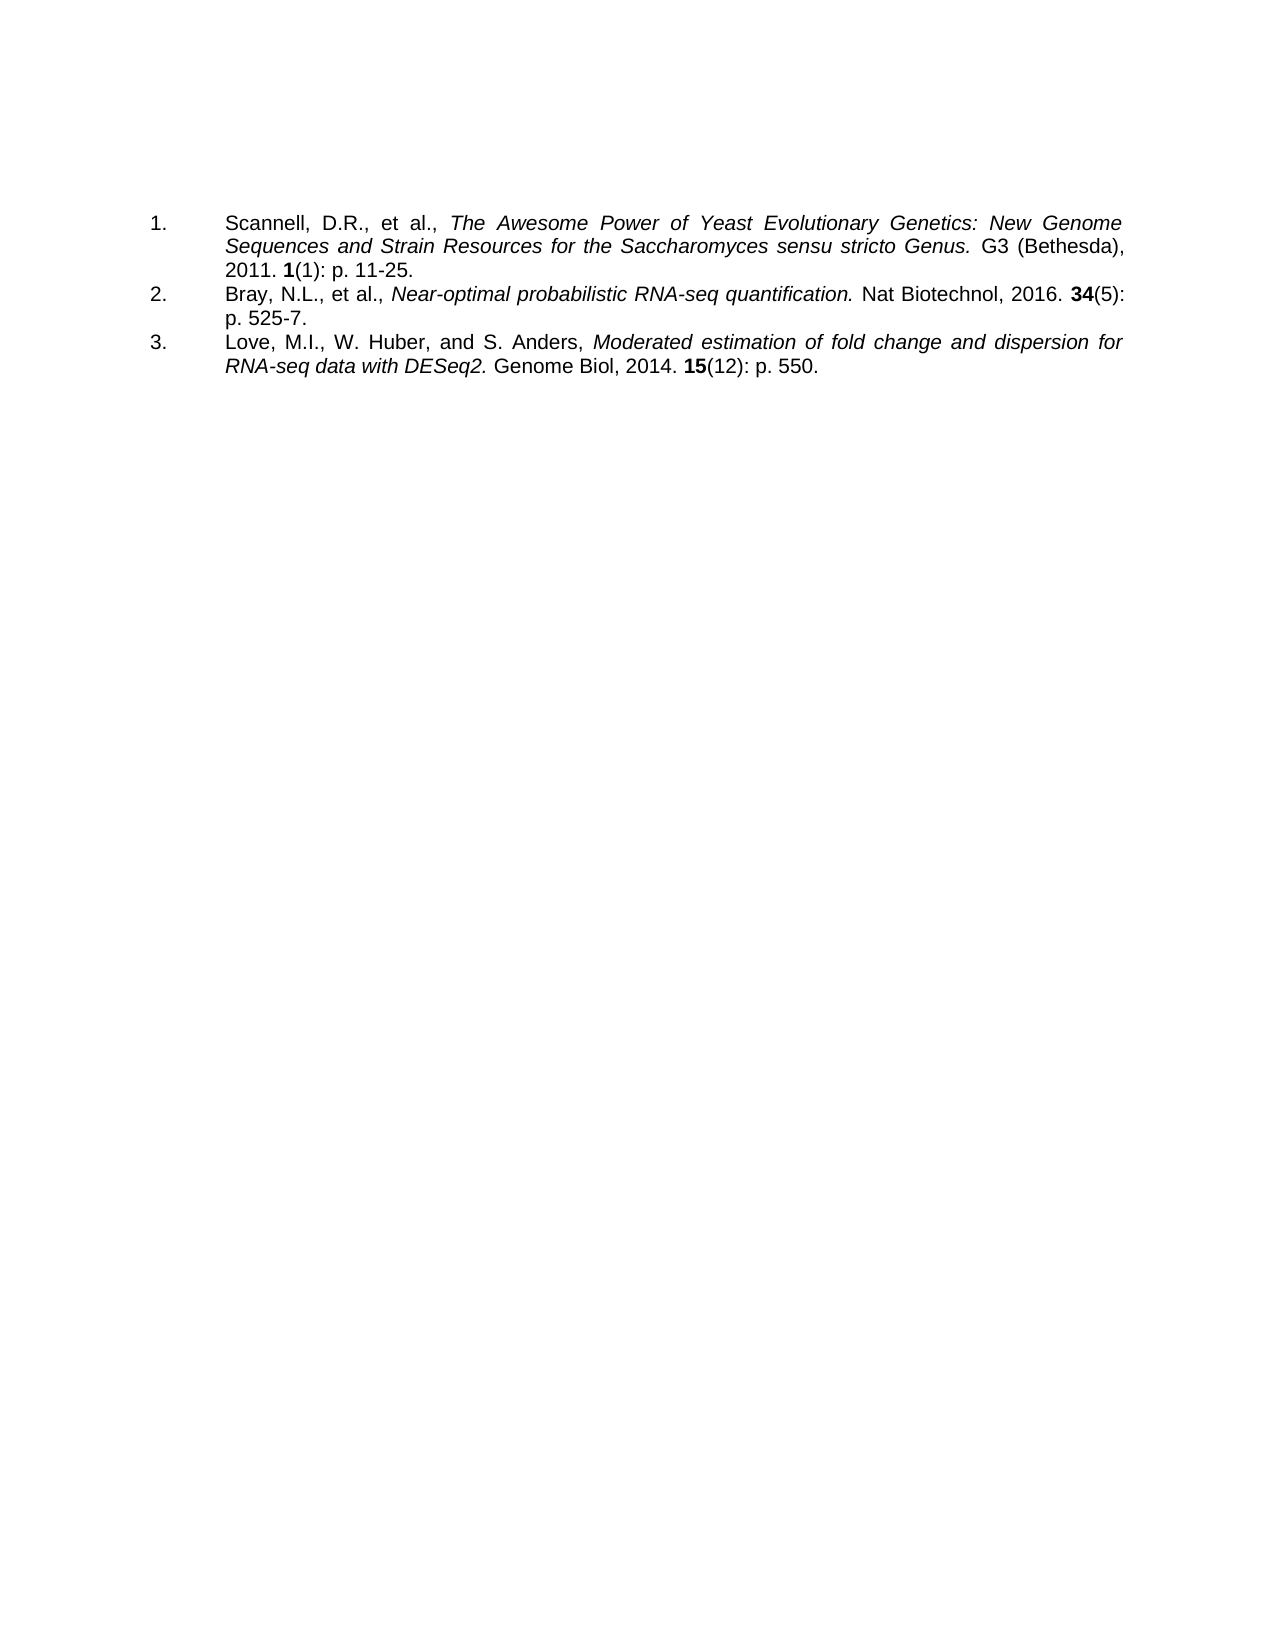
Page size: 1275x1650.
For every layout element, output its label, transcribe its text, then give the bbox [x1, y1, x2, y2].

text 2. Bray, N.L., et al., Near-optimal probabilistic RNA-seq quantification. Nat Biotechnol, 2016. 34(5): p. 525-7. [150, 282, 1125, 330]
text 3. Love, M.I., W. Huber, and S. Anders, Moderated estimation of fold change and dispersion for RNA-seq data with DESeq2. Genome Biol, 2014. 15(12): p. 550. [150, 330, 1125, 378]
text 1. Scannell, D.R., et al., The Awesome Power of Yeast Evolutionary Genetics: New Genome Sequences and Strain Resources for the Saccharomyces sensu stricto Genus. G3 (Bethesda), 2011. 1(1): p. 11-25. [150, 210, 1125, 282]
